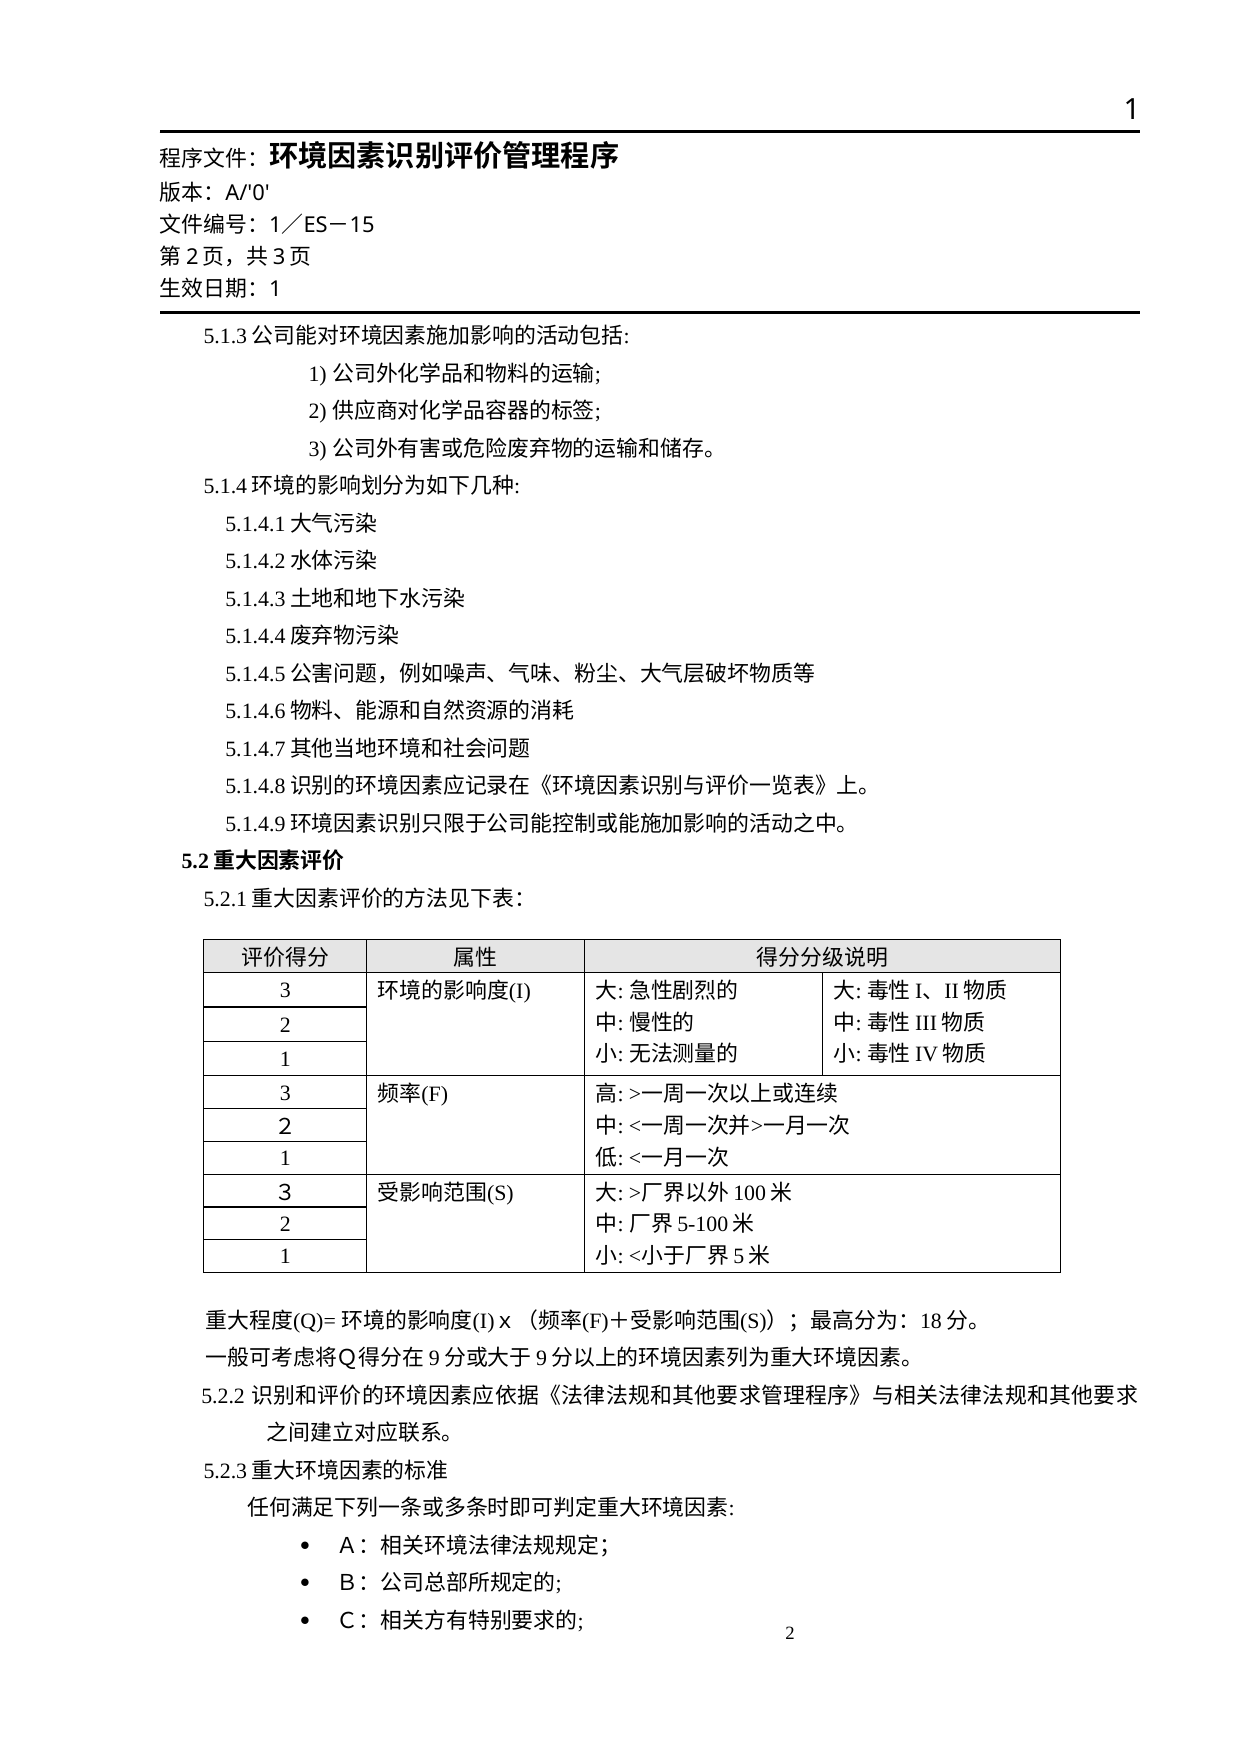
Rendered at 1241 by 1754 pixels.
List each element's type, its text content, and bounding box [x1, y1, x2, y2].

table_header 评价得分 [204, 940, 366, 972]
text 5.2重大因素评价 [181, 839, 1140, 876]
text 1) 公司外化学品和物料的运输; [308, 351, 1140, 389]
text 5.1.4.6物料、能源和自然资源的消耗 [225, 689, 1140, 726]
table_cell 1 [204, 1240, 366, 1272]
table_header 得分分级说明 [585, 940, 1060, 972]
text 5.2.3重大环境因素的标准 [203, 1448, 1140, 1486]
list Ｃ：相关方有特别要求的; [301, 1598, 1140, 1636]
table_cell 3 [204, 1076, 366, 1108]
table_cell 大: 急性剧烈的 中: 慢性的 小: 无法测量的 [585, 973, 822, 1075]
text 5.1.4.8识别的环境因素应记录在《环境因素识别与评价一览表》上。 [225, 764, 1140, 801]
text 5.1.4环境的影响划分为如下几种: [203, 464, 1140, 501]
list Ｂ：公司总部所规定的; [301, 1561, 1140, 1598]
text 5.1.4.2水体污染 [225, 539, 1140, 576]
table_cell 1 [204, 1142, 366, 1174]
text 5.1.4.1大气污染 [225, 501, 1140, 539]
table_cell 2 [204, 1008, 366, 1041]
table_cell 大: 毒性I、II物质 中: 毒性III物质 小: 毒性IV物质 [823, 973, 1060, 1075]
text 5.1.4.9环境因素识别只限于公司能控制或能施加影响的活动之中。 [225, 801, 1140, 839]
table_header 属性 [367, 940, 584, 972]
list Ａ：相关环境法律法规规定； [301, 1523, 1140, 1561]
text 2) 供应商对化学品容器的标签; [308, 389, 1140, 426]
text 一般可考虑将Ｑ得分在9分或大于9分以上的环境因素列为重大环境因素。 [205, 1336, 1140, 1373]
text 3) 公司外有害或危险废弃物的运输和储存。 [308, 426, 1140, 464]
text 5.1.4.4废弃物污染 [225, 614, 1140, 651]
table_cell ２ [204, 1109, 366, 1141]
text 重大程度(Q)= 环境的影响度(I)ｘ（频率(F)＋受影响范围(S)）；最高分为：18分。 [205, 1298, 1140, 1336]
text 5.1.4.5公害问题，例如噪声、气味、粉尘、大气层破坏物质等 [225, 651, 1140, 689]
table_cell ３ [204, 1175, 366, 1206]
text 任何满足下列一条或多条时即可判定重大环境因素: [247, 1486, 1140, 1523]
text 5.1.4.7其他当地环境和社会问题 [225, 726, 1140, 764]
text 5.1.3公司能对环境因素施加影响的活动包括: [203, 314, 1140, 351]
table_cell 环境的影响度(I) [367, 973, 584, 1075]
text 5.2.2 识别和评价的环境因素应依据《法律法规和其他要求管理程序》与相关法律法规和其他要求之间建立对应联系。 [201, 1373, 1140, 1448]
table_cell 大: >厂界以外100米 中: 厂界5-100米 小: <小于厂界5米 [585, 1175, 1060, 1272]
text 5.2.1重大因素评价的方法见下表： [203, 876, 1140, 914]
table_cell 3 [204, 973, 366, 1006]
table_cell 频率(F) [367, 1076, 584, 1174]
table_cell 2 [204, 1208, 366, 1239]
table_cell 高: >一周一次以上或连续 中: <一周一次并>一月一次 低: <一月一次 [585, 1076, 1060, 1174]
text 5.1.4.3土地和地下水污染 [225, 576, 1140, 614]
table_cell 1 [204, 1042, 366, 1075]
table_cell 受影响范围(S) [367, 1175, 584, 1272]
